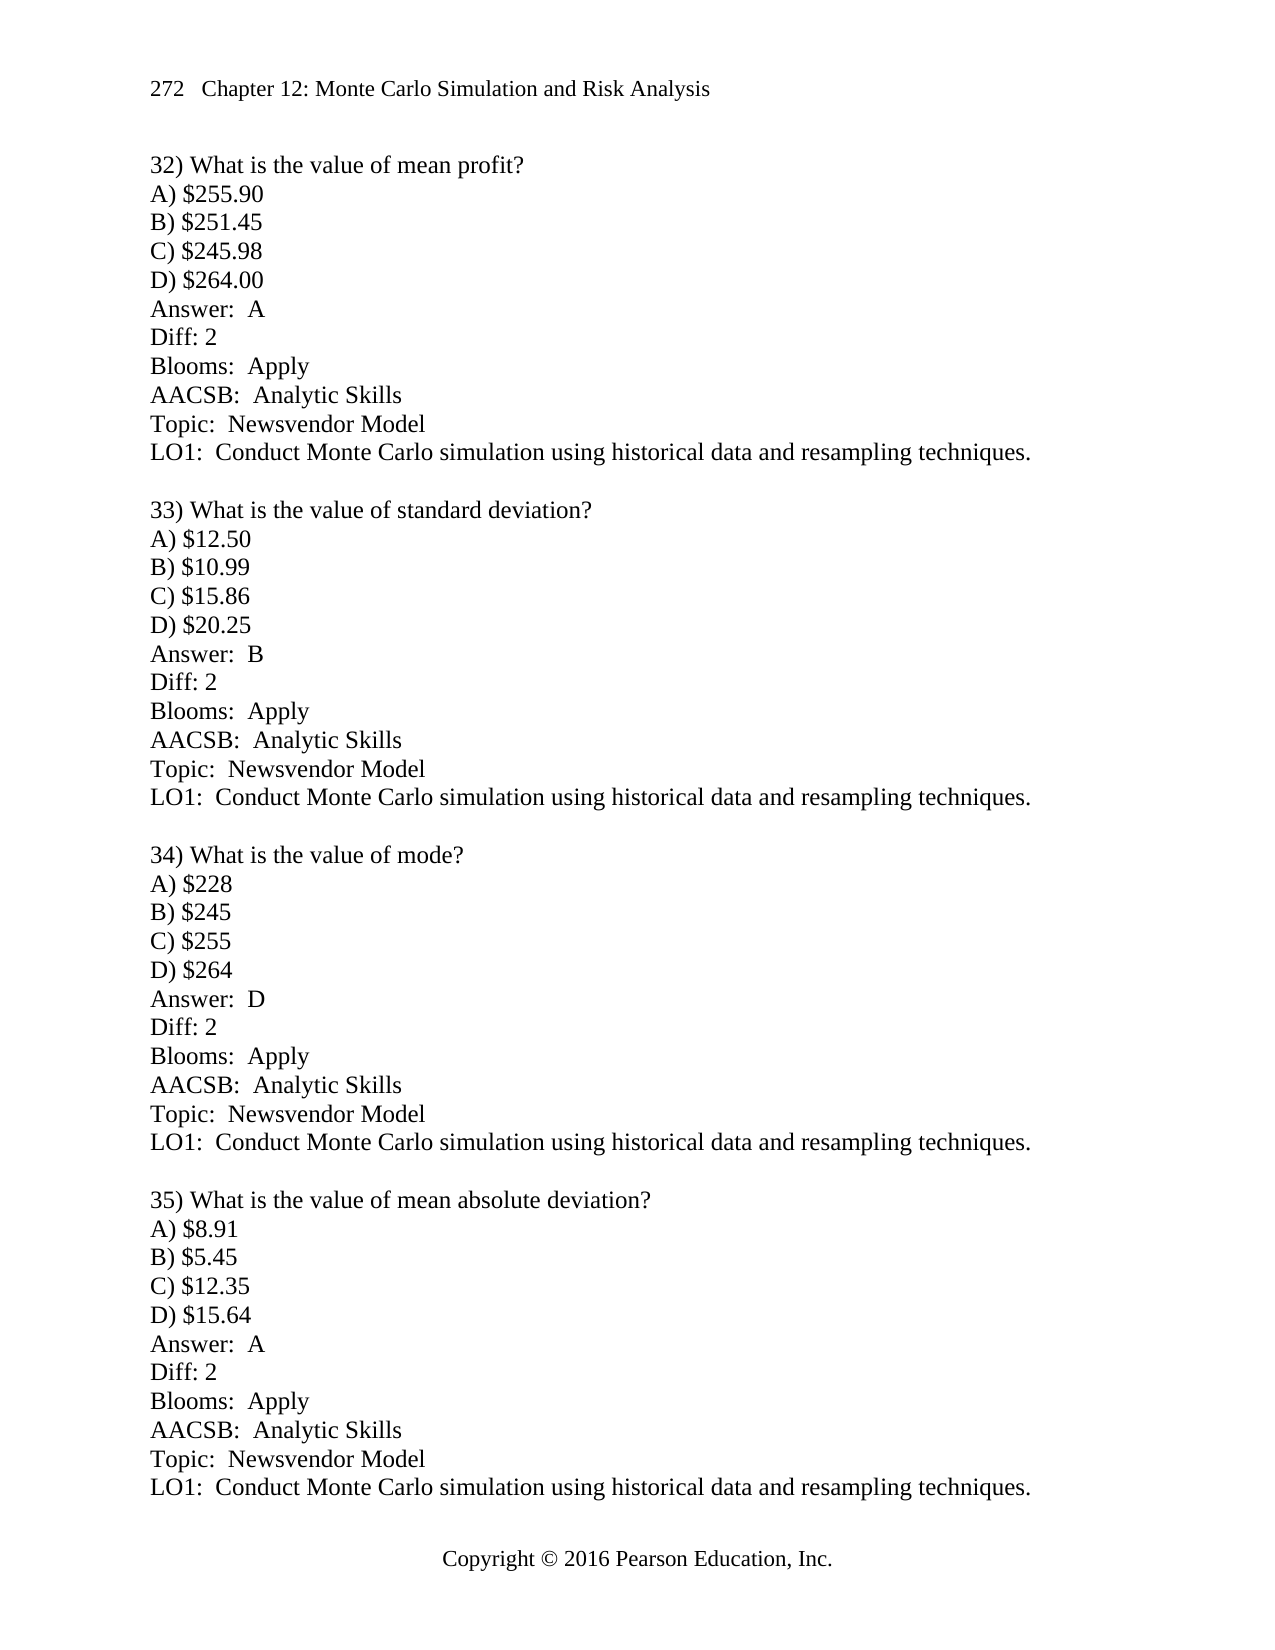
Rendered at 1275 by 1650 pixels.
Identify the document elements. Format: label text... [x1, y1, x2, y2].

text A) $12.50 [150, 524, 1125, 552]
text AACSB: Analytic Skills [150, 1415, 1125, 1444]
text 32) What is the value of mean profit? [150, 150, 1125, 179]
text Answer: D [150, 984, 1125, 1012]
text Topic: Newsvendor Model [150, 409, 1125, 437]
text B) $251.45 [150, 207, 1125, 236]
text Blooms: Apply [150, 696, 1125, 725]
text Answer: B [150, 639, 1125, 667]
text LO1: Conduct Monte Carlo simulation using historical data and resampling techniques. [150, 1127, 1125, 1156]
text B) $5.45 [150, 1242, 1125, 1271]
text D) $15.64 [150, 1300, 1125, 1329]
text D) $20.25 [150, 610, 1125, 639]
text Blooms: Apply [150, 351, 1125, 380]
text Blooms: Apply [150, 1041, 1125, 1070]
text D) $264.00 [150, 265, 1125, 294]
text Answer: A [150, 294, 1125, 322]
text Answer: A [150, 1329, 1125, 1357]
text Diff: 2 [150, 1357, 1125, 1386]
text LO1: Conduct Monte Carlo simulation using historical data and resampling techniques. [150, 782, 1125, 811]
text Topic: Newsvendor Model [150, 1099, 1125, 1127]
text C) $12.35 [150, 1271, 1125, 1300]
text AACSB: Analytic Skills [150, 725, 1125, 754]
text LO1: Conduct Monte Carlo simulation using historical data and resampling techniques. [150, 1472, 1125, 1501]
text A) $255.90 [150, 179, 1125, 207]
text 35) What is the value of mean absolute deviation? [150, 1185, 1125, 1214]
text Topic: Newsvendor Model [150, 1444, 1125, 1472]
text AACSB: Analytic Skills [150, 380, 1125, 409]
text 34) What is the value of mode? [150, 840, 1125, 869]
text C) $15.86 [150, 581, 1125, 610]
text C) $255 [150, 926, 1125, 955]
text Diff: 2 [150, 322, 1125, 351]
text LO1: Conduct Monte Carlo simulation using historical data and resampling techniques. [150, 437, 1125, 466]
text D) $264 [150, 955, 1125, 984]
text AACSB: Analytic Skills [150, 1070, 1125, 1099]
text Topic: Newsvendor Model [150, 754, 1125, 782]
text Blooms: Apply [150, 1386, 1125, 1415]
text A) $8.91 [150, 1214, 1125, 1242]
text C) $245.98 [150, 236, 1125, 265]
text B) $10.99 [150, 552, 1125, 581]
text 33) What is the value of standard deviation? [150, 495, 1125, 524]
text Diff: 2 [150, 667, 1125, 696]
text A) $228 [150, 869, 1125, 897]
text B) $245 [150, 897, 1125, 926]
text Diff: 2 [150, 1012, 1125, 1041]
